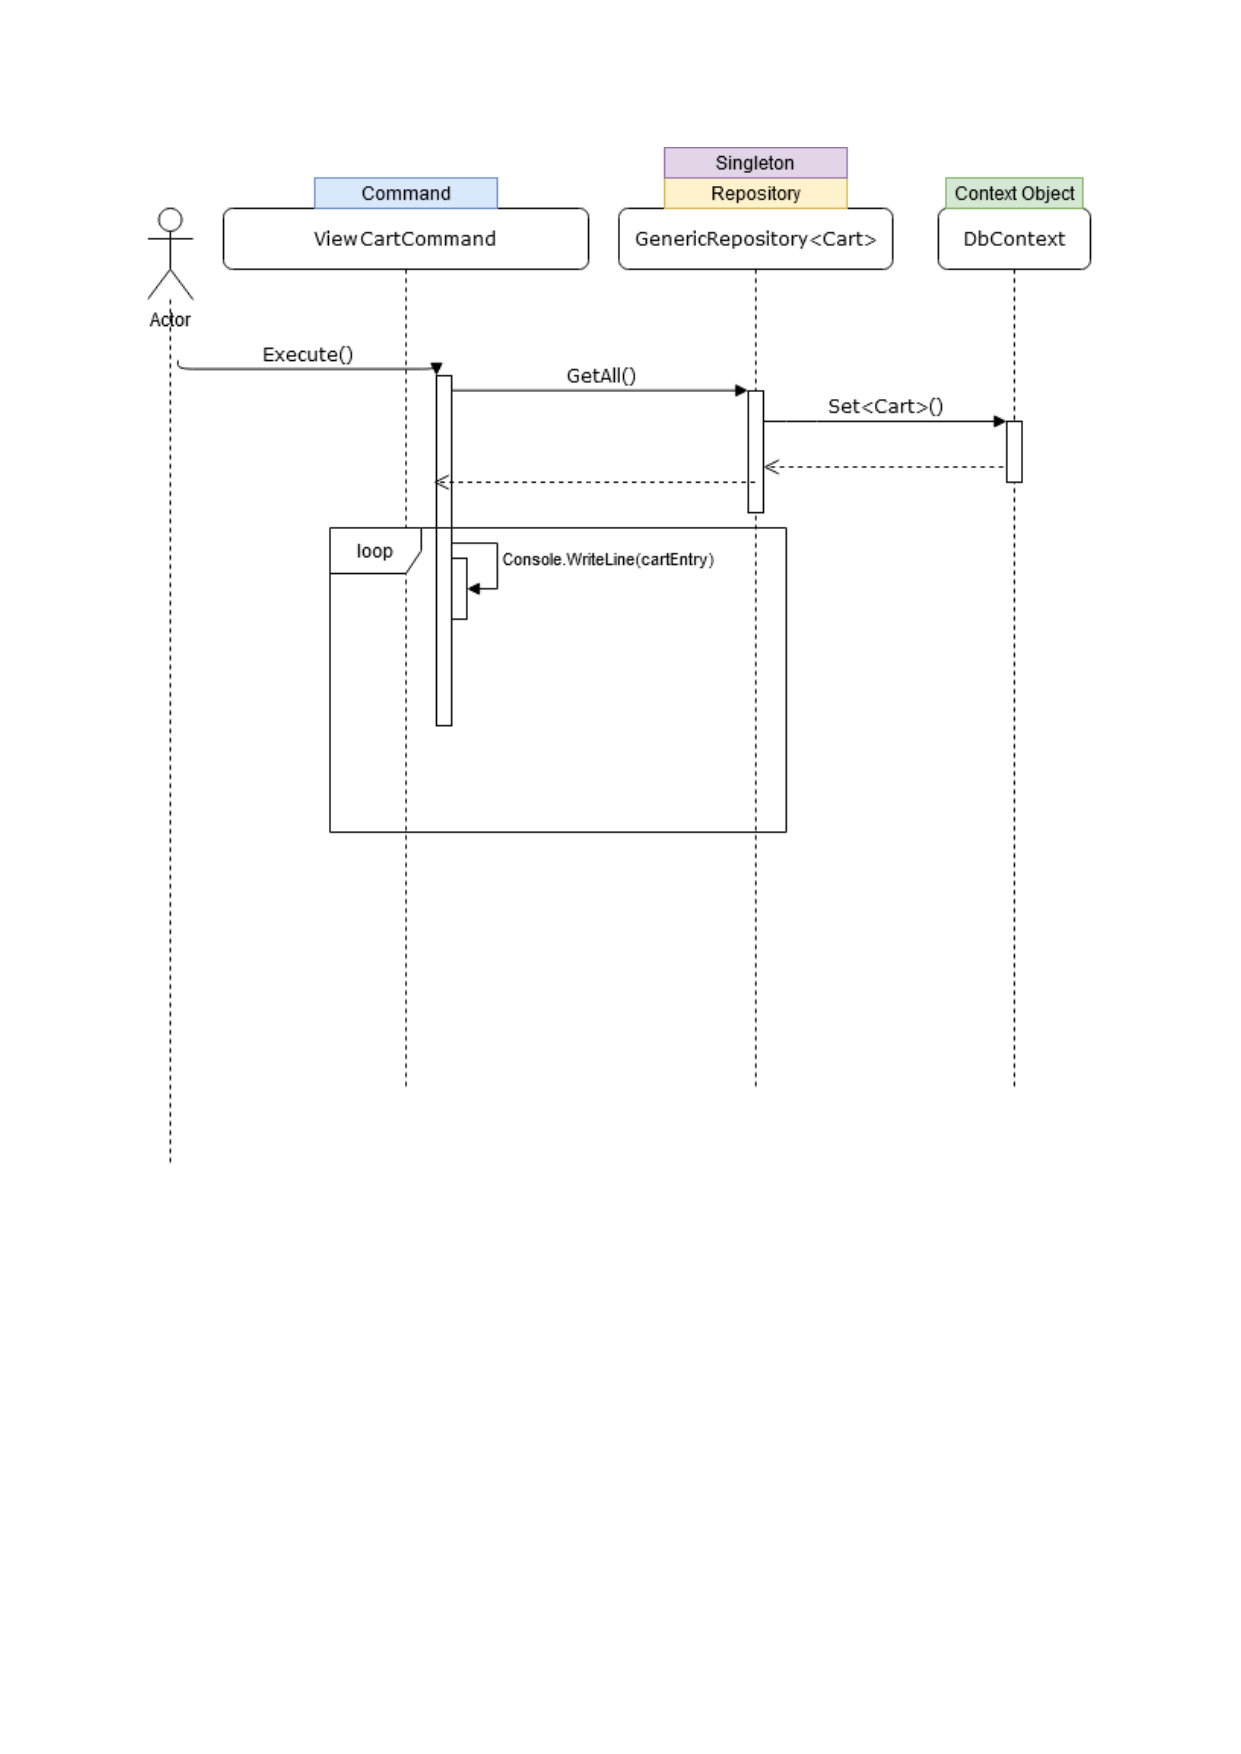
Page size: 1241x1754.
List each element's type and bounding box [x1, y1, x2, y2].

picture [147, 147, 1093, 1171]
